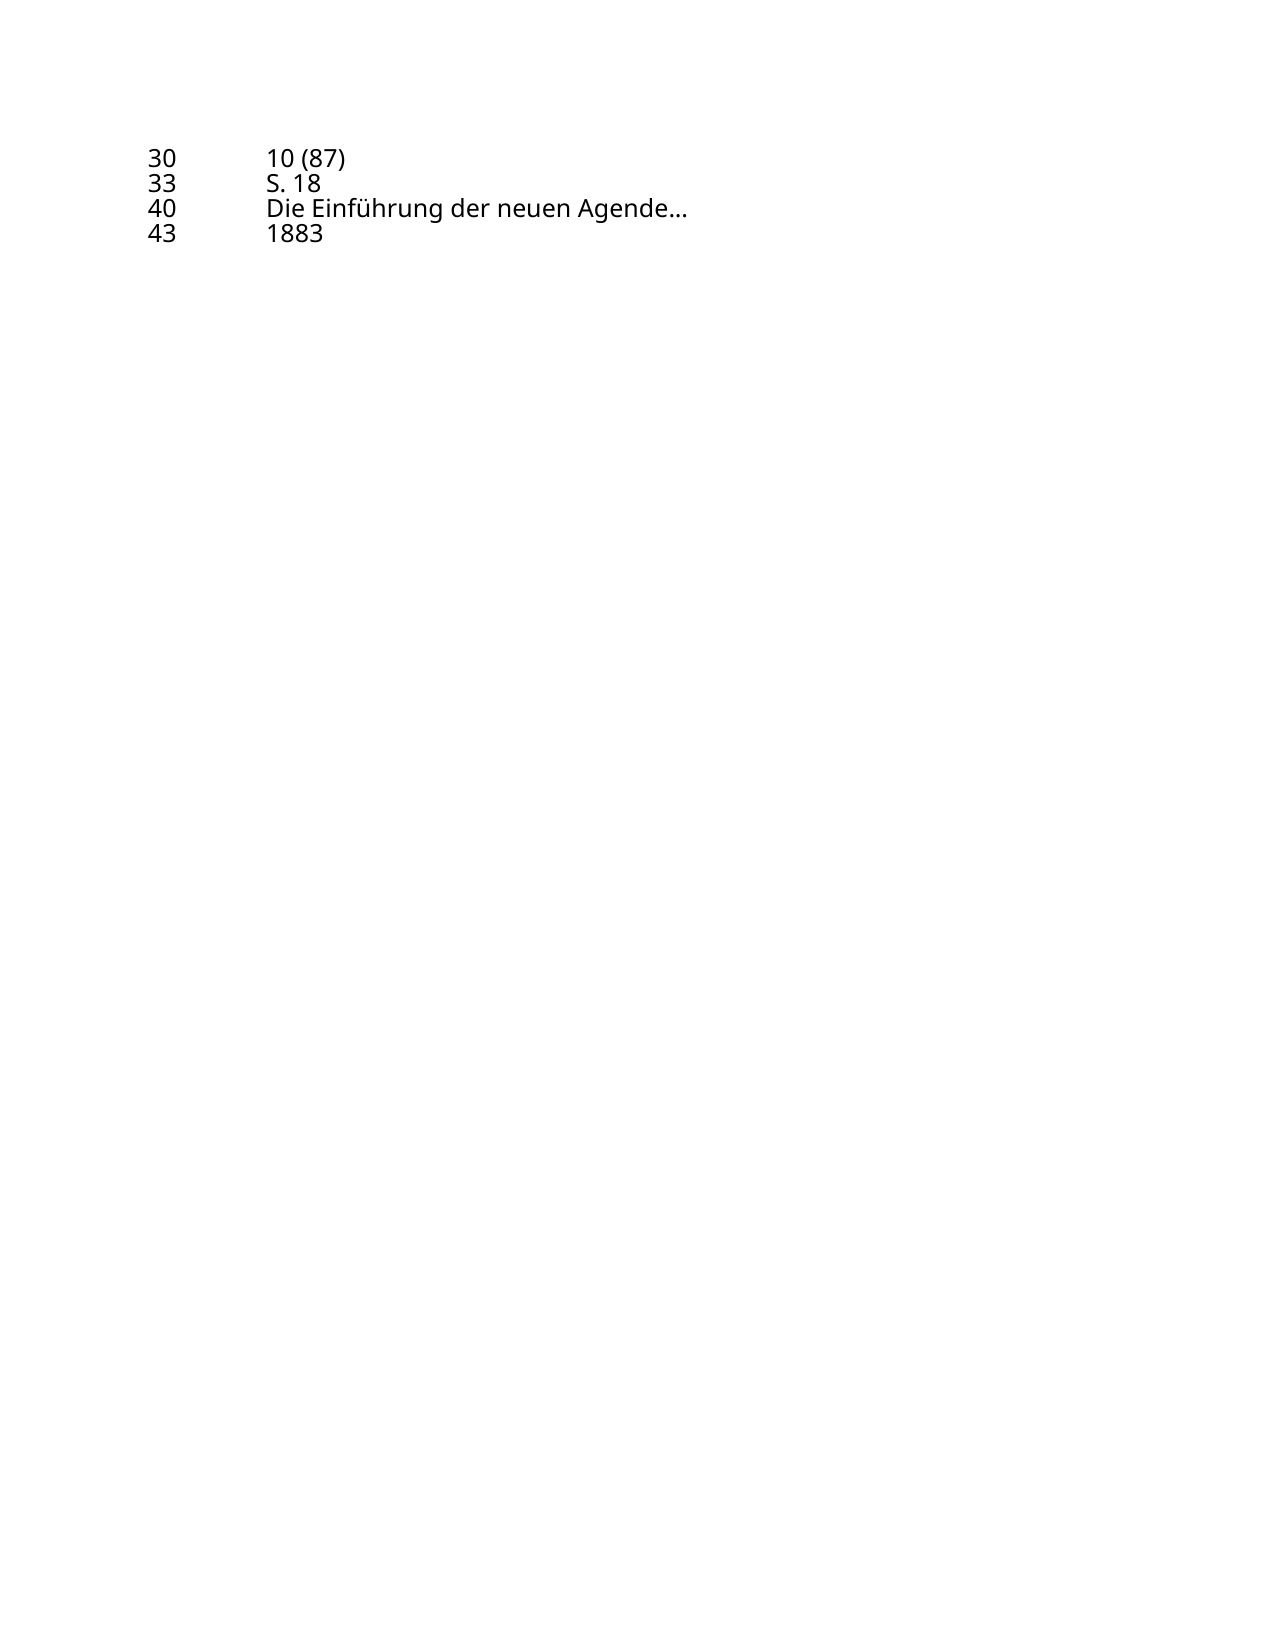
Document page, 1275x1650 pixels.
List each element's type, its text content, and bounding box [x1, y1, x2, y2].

text 33 S. 18 [148, 173, 1127, 198]
text 40 Die Einführung der neuen s[Agende]s... [148, 198, 1127, 223]
text 43 1883 [148, 223, 1127, 248]
text 30 10 (87) [148, 148, 1127, 173]
